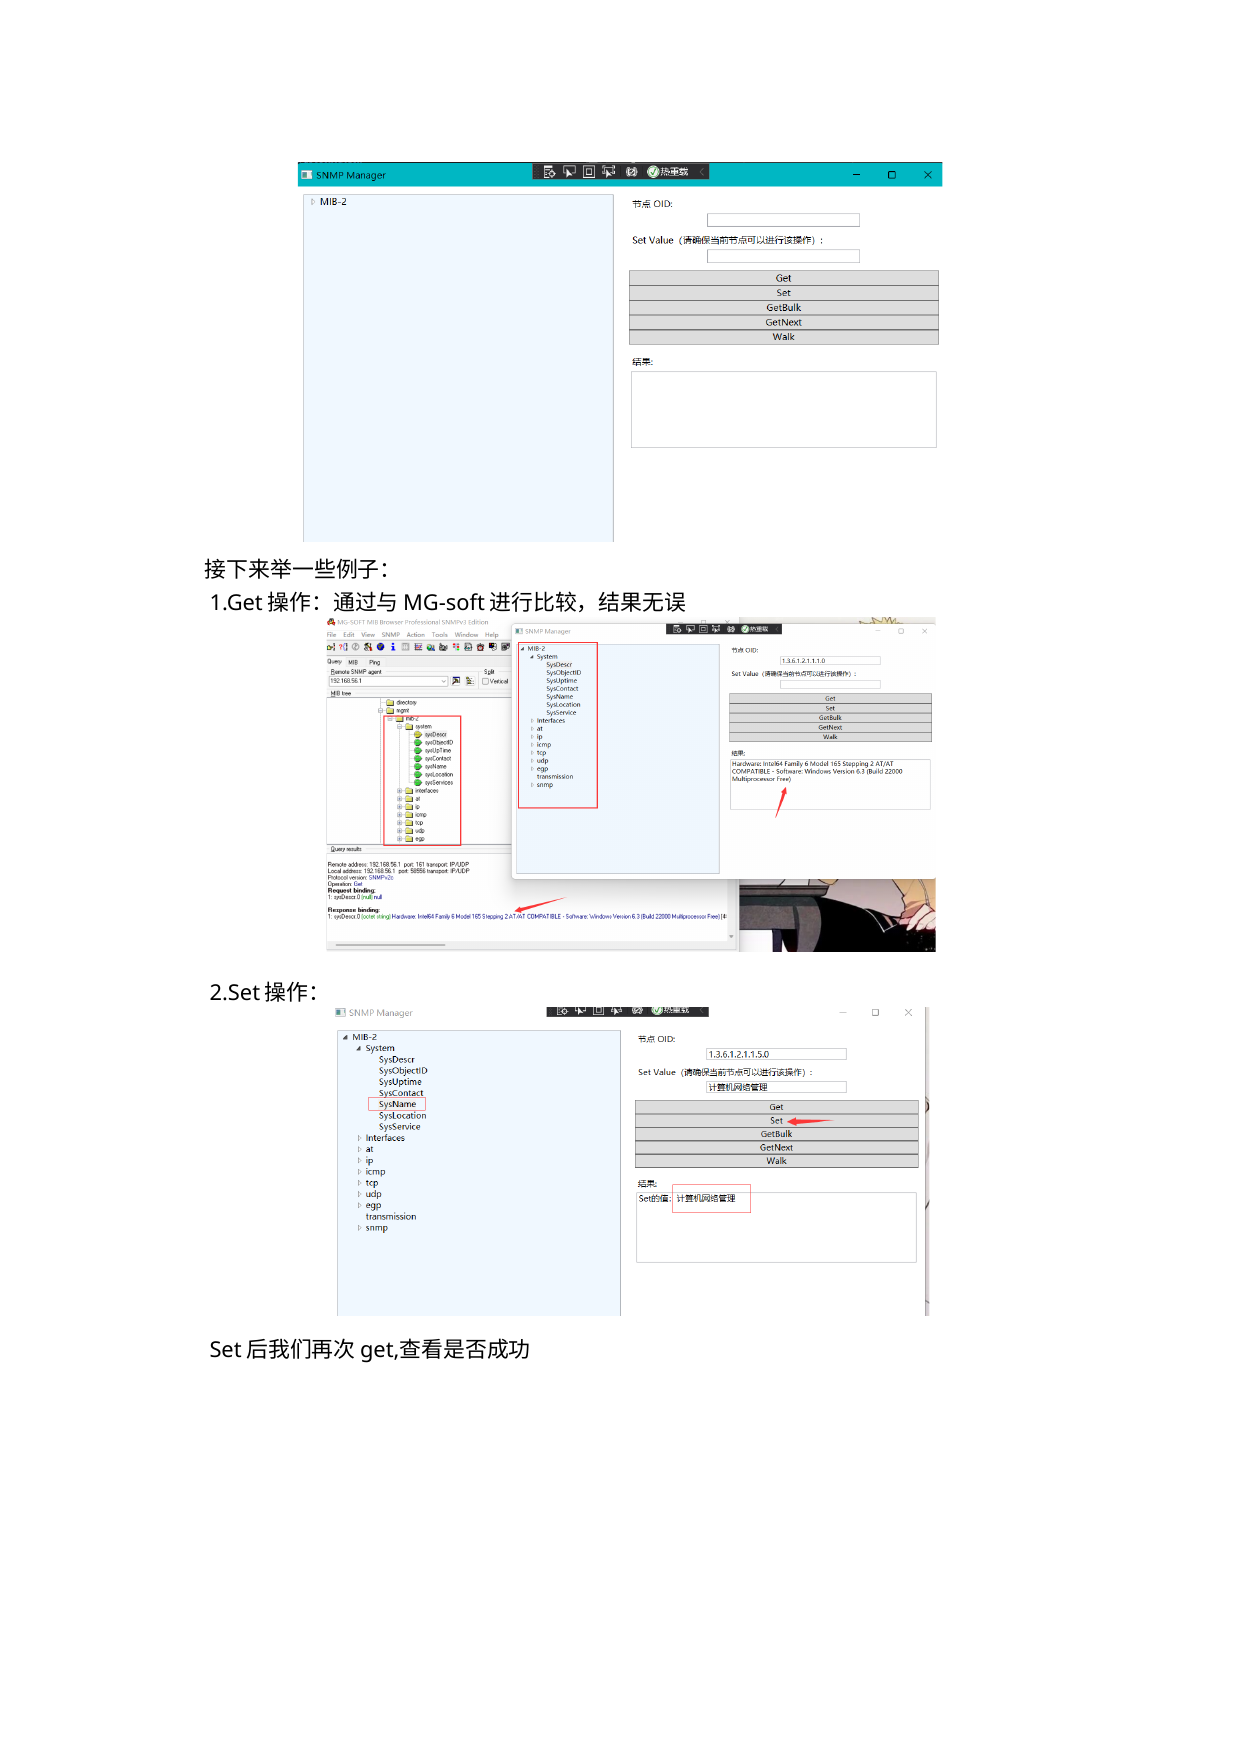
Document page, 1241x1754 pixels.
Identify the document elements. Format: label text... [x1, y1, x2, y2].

text 接下来举一些例子： [187, 552, 1053, 584]
picture [326, 617, 936, 952]
picture [332, 1007, 930, 1316]
text 2.Set操作： [187, 974, 1053, 1007]
text Set后我们再次get,查看是否成功 [187, 1332, 1053, 1364]
picture [297, 162, 943, 542]
text 1.Get操作：通过与MG-soft进行比较，结果无误 [187, 584, 1053, 617]
